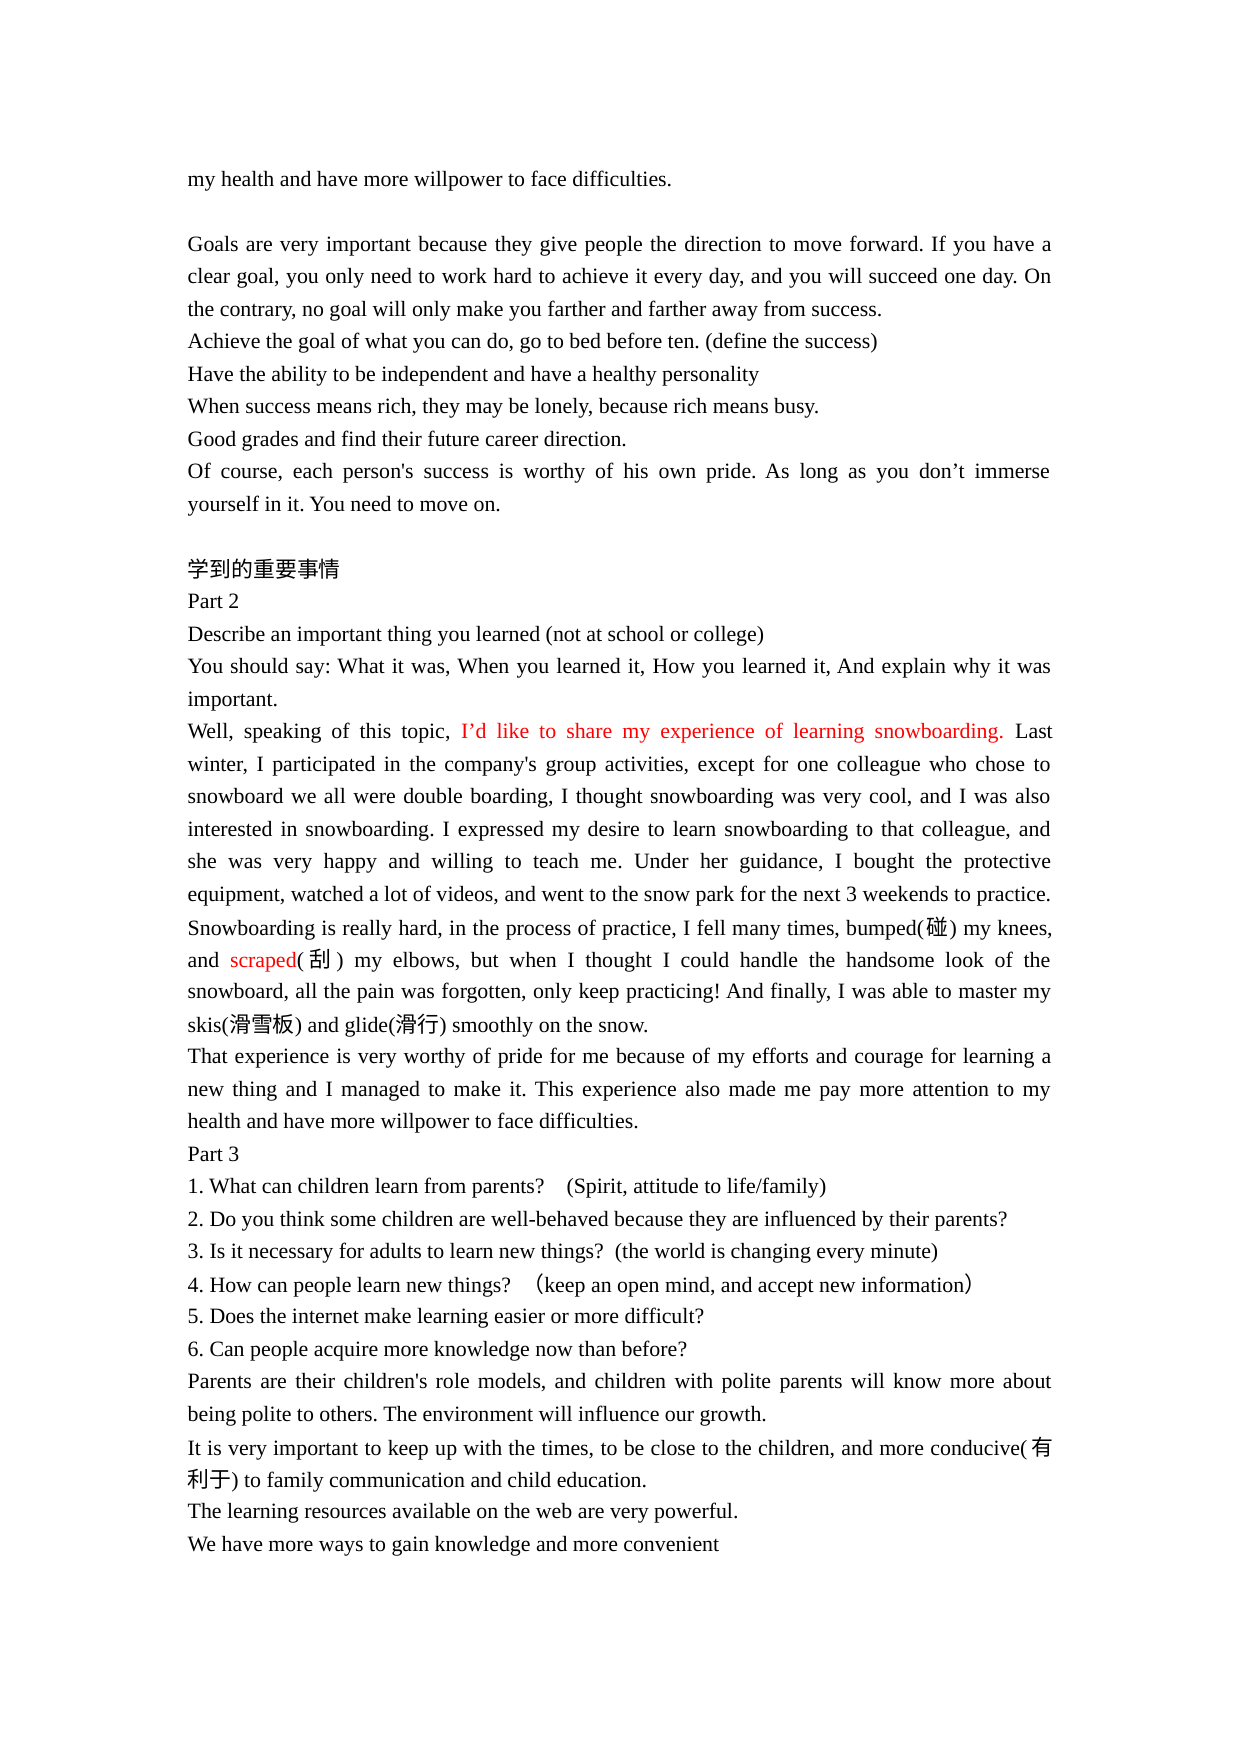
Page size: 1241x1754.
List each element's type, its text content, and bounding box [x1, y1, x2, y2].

text Good grades and find their future career direction. [187, 422, 1053, 454]
text Describe an important thing you learned (not at school or college) [187, 617, 1053, 649]
text 5. Does the internet make learning easier or more difficult? [187, 1299, 1053, 1332]
text 6. Can people acquire more knowledge now than before? [187, 1332, 1053, 1364]
text The learning resources available on the web are very powerful. [187, 1494, 1053, 1527]
text 学到的重要事情 [187, 552, 1053, 584]
text When success means rich, they may be lonely, because rich means busy. [187, 389, 1053, 422]
text That experience is very worthy of pride for me because of my efforts and courage for learning a new thing and I managed to make it. This experience also made me pay more attention to my health and have more willpower to face difficulties. [187, 1039, 1053, 1137]
text Goals are very important because they give people the direction to move forward. If you have a clear goal, you only need to work hard to achieve it every day, and you will succeed one day. On the contrary, no goal will only make you farther and farther away from success. [187, 227, 1053, 324]
text 1. What can children learn from parents? (Spirit, attitude to life/family) [187, 1169, 1053, 1202]
text Part 2 [187, 584, 1053, 617]
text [187, 162, 1053, 194]
text We have more ways to gain knowledge and more convenient [187, 1527, 1053, 1559]
text Part 3 [187, 1137, 1053, 1169]
text You should say: What it was, When you learned it, How you learned it, And explain why it was important. [187, 649, 1053, 714]
text Of course, each person's success is worthy of his own pride. As long as you don’t immerse yourself in it. You need to move on. [187, 454, 1053, 519]
text 3. Is it necessary for adults to learn new things? (the world is changing every minute) [187, 1234, 1053, 1267]
text Parents are their children's role models, and children with polite parents will know more about being polite to others. The environment will influence our growth. [187, 1364, 1053, 1429]
text 2. Do you think some children are well-behaved because they are influenced by their parents? [187, 1202, 1053, 1234]
text 4. How can people learn new things? （keep an open mind, and accept new information） [187, 1267, 1053, 1299]
text Achieve the goal of what you can do, go to bed before ten. (define the success) [187, 324, 1053, 357]
text Well, speaking of this topic, I’d like to share my experience of learning snowboarding. Last winter, I participated in the company's group activities, except for one colleague who chose to snowboard we all were double boarding, I thought snowboarding was very cool, and I was also interested in snowboarding. I expressed my desire to learn snowboarding to that colleague, and she was very happy and willing to teach me. Under her guidance, I bought the protective equipment, watched a lot of videos, and went to the snow park for the next 3 weekends to practice. Snowboarding is really hard, in the process of practice, I fell many times, bumped(碰) my knees, and scraped(刮) my elbows, but when I thought I could handle the handsome look of the snowboard, all the pain was forgotten, only keep practicing! And finally, I was able to master my skis(滑雪板) and glide(滑行) smoothly on the snow. [187, 714, 1053, 1039]
text It is very important to keep up with the times, to be close to the children, and more conducive(有利于) to family communication and child education. [187, 1429, 1053, 1494]
text Have the ability to be independent and have a healthy personality [187, 357, 1053, 389]
